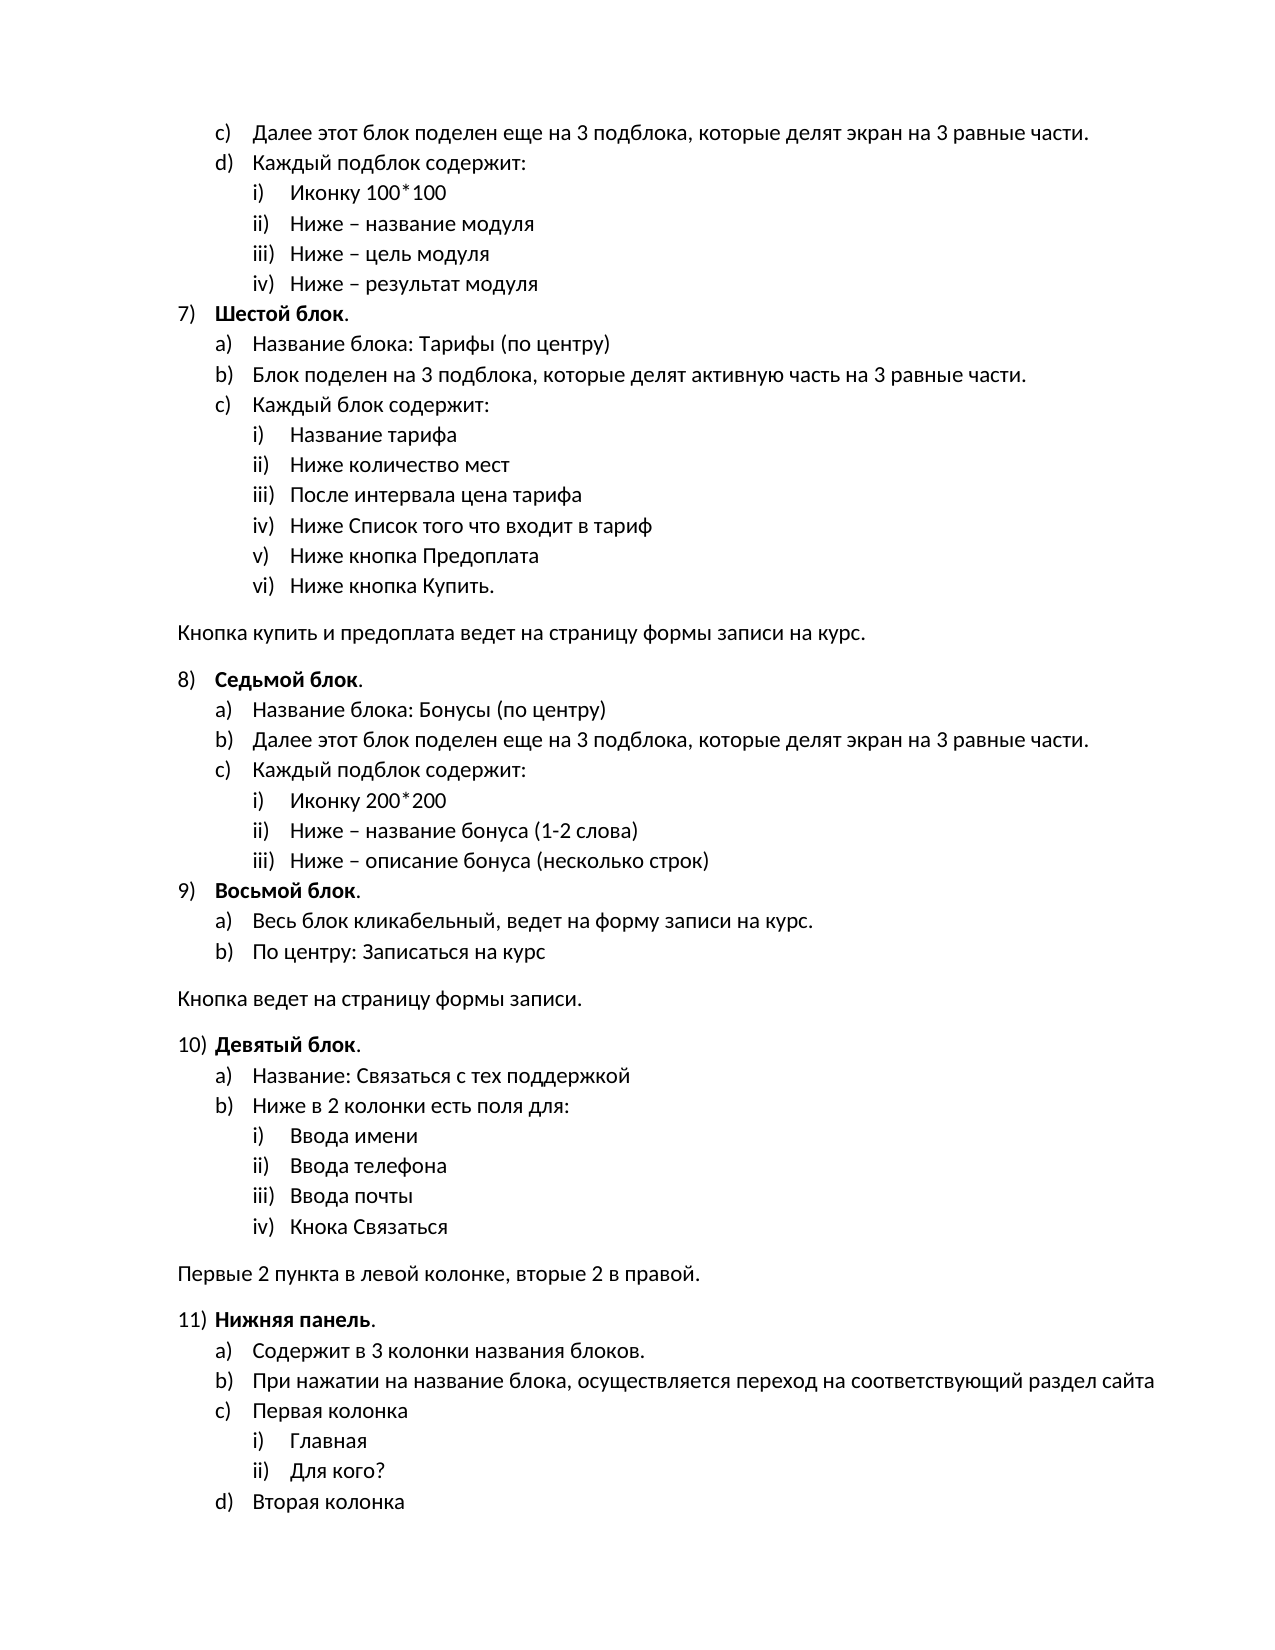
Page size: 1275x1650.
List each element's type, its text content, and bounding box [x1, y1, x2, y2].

list Ниже Список того что входит в тариф [252, 511, 1186, 539]
list После интервала цена тарифа [252, 481, 1186, 509]
list Для кого? [252, 1457, 1186, 1485]
list Ниже – результат модуля [252, 269, 1186, 297]
list Главная [252, 1426, 1186, 1454]
list Название блока: Бонусы (по центру) [215, 695, 1186, 723]
list Ввода почты [252, 1182, 1186, 1210]
list Каждый блок содержит: [215, 390, 1186, 418]
list Каждый подблок содержит: [215, 148, 1186, 176]
list Шестой блок. [177, 299, 1186, 327]
list Вторая колонка [215, 1487, 1186, 1515]
list Далее этот блок поделен еще на 3 подблока, которые делят экран на 3 равные части. [215, 725, 1186, 753]
list Ниже кнопка Купить. [252, 571, 1186, 599]
list Весь блок кликабельный, ведет на форму записи на курс. [215, 907, 1186, 935]
list Ввода имени [252, 1121, 1186, 1149]
list Название блока: Тарифы (по центру) [215, 329, 1186, 358]
list Содержит в 3 колонки названия блоков. [215, 1336, 1186, 1364]
list Ниже – название модуля [252, 209, 1186, 237]
text Кнопка ведет на страницу формы записи. [177, 984, 1186, 1012]
text Первые 2 пункта в левой колонке, вторые 2 в правой. [177, 1259, 1186, 1287]
list При нажатии на название блока, осуществляется переход на соответствующий раздел сайта [215, 1366, 1186, 1394]
list Нижняя панель. [177, 1306, 1186, 1334]
list Иконку 100*100 [252, 178, 1186, 207]
list Далее этот блок поделен еще на 3 подблока, которые делят экран на 3 равные части. [215, 118, 1186, 146]
list Кнока Связаться [252, 1212, 1186, 1240]
list Первая колонка [215, 1396, 1186, 1424]
list Ниже – цель модуля [252, 239, 1186, 267]
list Ниже – название бонуса (1-2 слова) [252, 816, 1186, 844]
text Кнопка купить и предоплата ведет на страницу формы записи на курс. [177, 618, 1186, 646]
list Ниже количество мест [252, 450, 1186, 478]
list Ввода телефона [252, 1151, 1186, 1179]
list Иконку 200*200 [252, 786, 1186, 814]
list Восьмой блок. [177, 876, 1186, 904]
list Ниже в 2 колонки есть поля для: [215, 1091, 1186, 1119]
list Ниже – описание бонуса (несколько строк) [252, 846, 1186, 874]
list Название тарифа [252, 420, 1186, 448]
list Девятый блок. [177, 1031, 1186, 1059]
list По центру: Записаться на курс [215, 937, 1186, 965]
list Седьмой блок. [177, 665, 1186, 693]
list Ниже кнопка Предоплата [252, 541, 1186, 569]
list Каждый подблок содержит: [215, 756, 1186, 784]
list Название: Связаться с тех поддержкой [215, 1061, 1186, 1089]
list Блок поделен на 3 подблока, которые делят активную часть на 3 равные части. [215, 360, 1186, 388]
